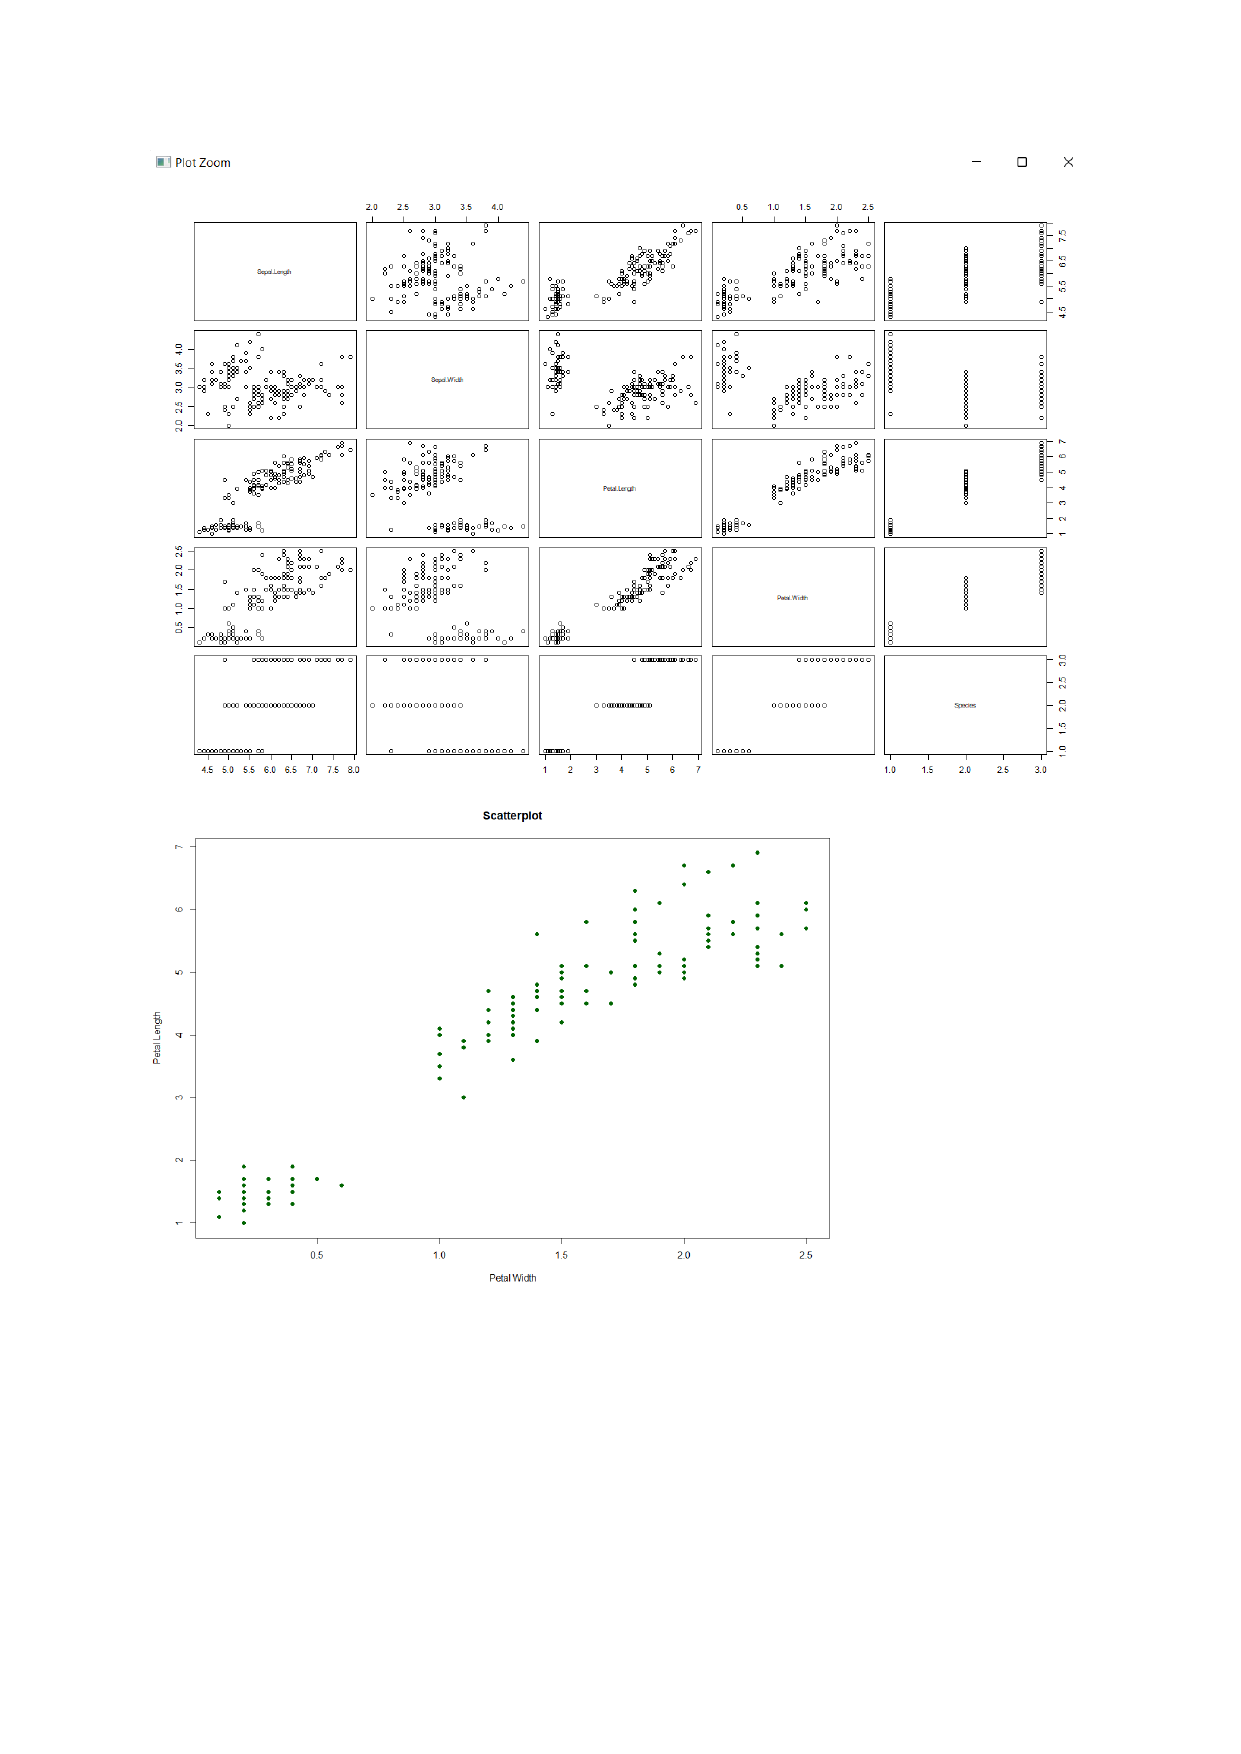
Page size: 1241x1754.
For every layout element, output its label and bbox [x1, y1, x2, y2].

picture [150, 150, 1090, 793]
picture [150, 794, 849, 1291]
